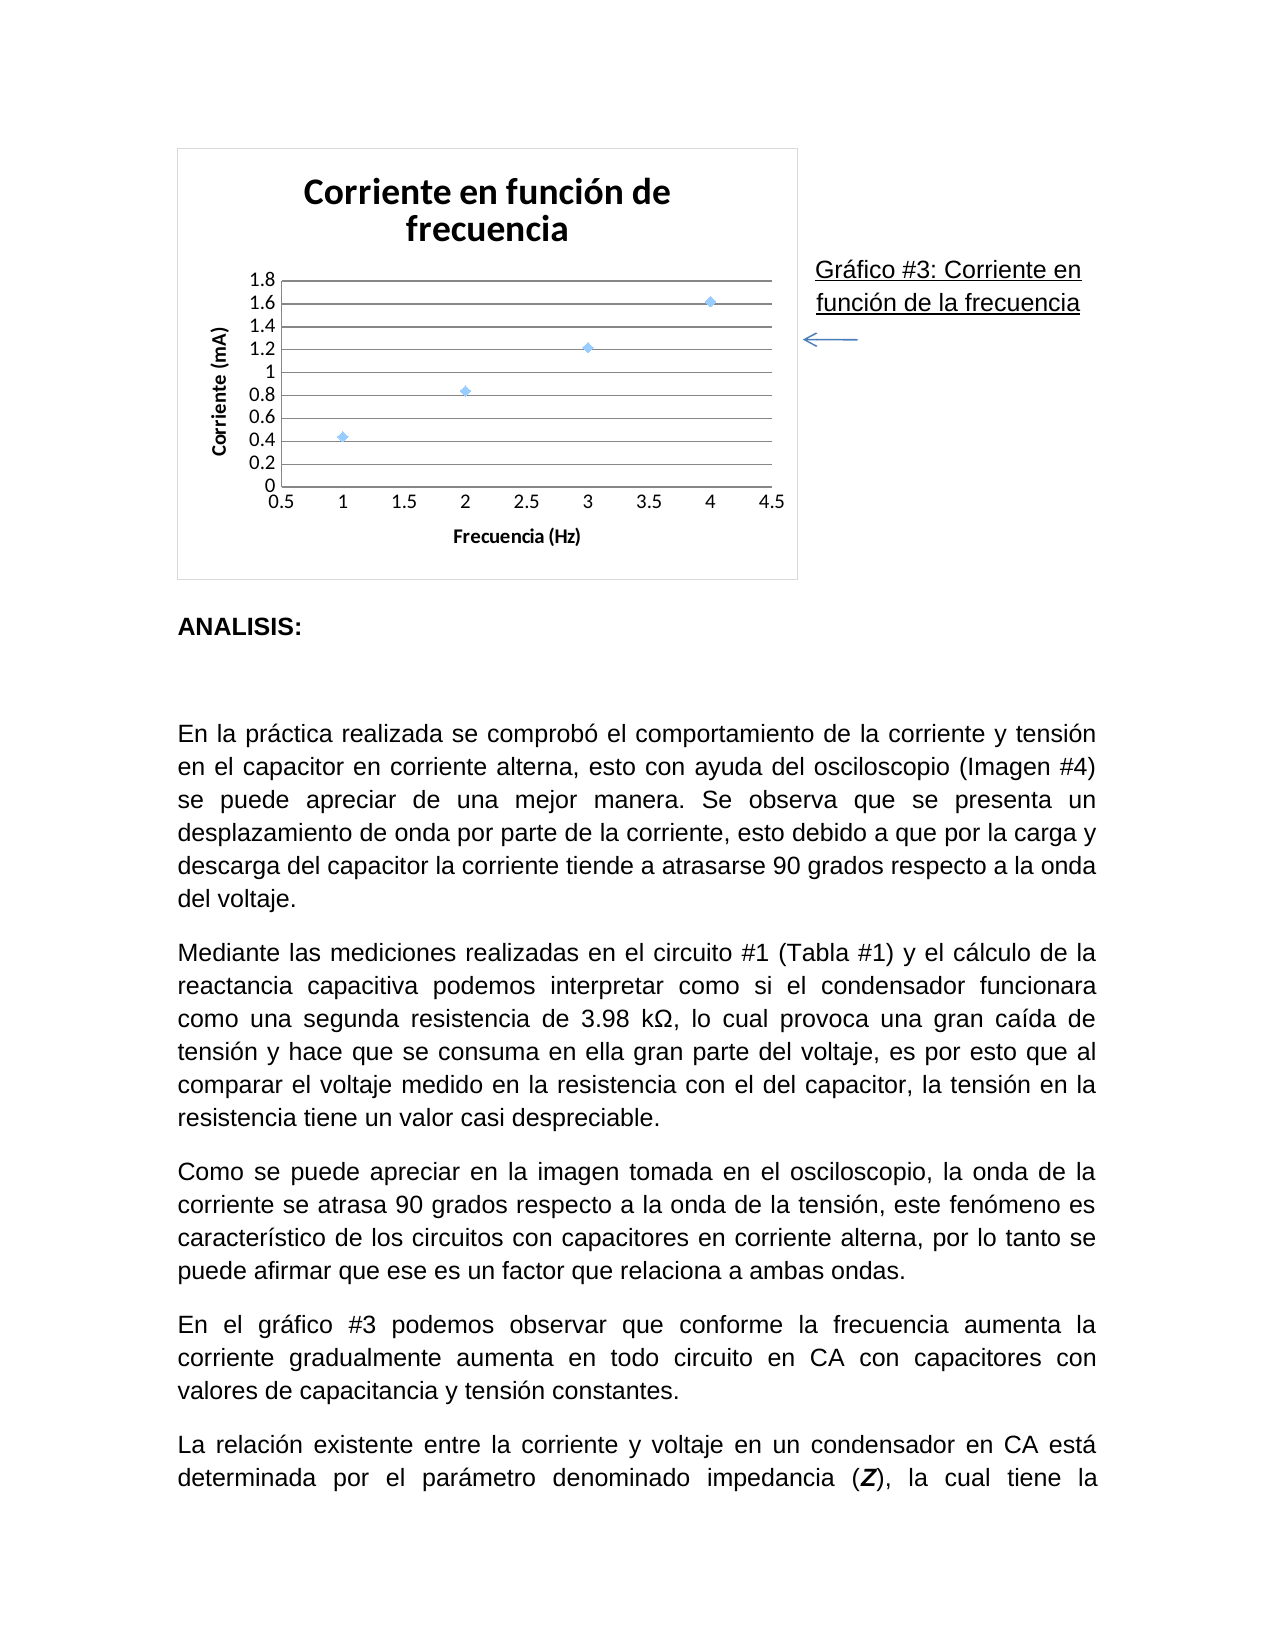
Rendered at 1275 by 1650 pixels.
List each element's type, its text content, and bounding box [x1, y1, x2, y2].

text Gráfico #3: Corriente en función de la frecuencia [798, 255, 1098, 317]
text Mediante las mediciones realizadas en el circuito #1 (Tabla #1) y el cálculo de la reactancia capacitiva podemos interpretar como si el condensador funcionara como una segunda resistencia de 3.98 kΩ, lo cual provoca una gran caída de tensión y hace que se consuma en ella gran parte del voltaje, es por esto que al comparar el voltaje medido en la resistencia con el del capacitor, la tensión en la resistencia tiene un valor casi despreciable. [177, 938, 1098, 1132]
text Como se puede apreciar en la imagen tomada en el osciloscopio, la onda de la corriente se atrasa 90 grados respecto a la onda de la tensión, este fenómeno es característico de los circuitos con capacitores en corriente alterna, por lo tanto se puede afirmar que ese es un factor que relaciona a ambas ondas. [177, 1157, 1098, 1285]
text En la práctica realizada se comprobó el comportamiento de la corriente y tensión en el capacitor en corriente alterna, esto con ayuda del osciloscopio (Imagen #4) se puede apreciar de una mejor manera. Se observa que se presenta un desplazamiento de onda por parte de la corriente, esto debido a que por la carga y descarga del capacitor la corriente tiende a atrasarse 90 grados respecto a la onda del voltaje. [177, 719, 1098, 913]
text ANALISIS: [177, 611, 1098, 640]
text En el gráfico #3 podemos observar que conforme la frecuencia aumenta la corriente gradualmente aumenta en todo circuito en CA con capacitores con valores de capacitancia y tensión constantes. [177, 1310, 1098, 1405]
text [177, 1430, 1098, 1492]
